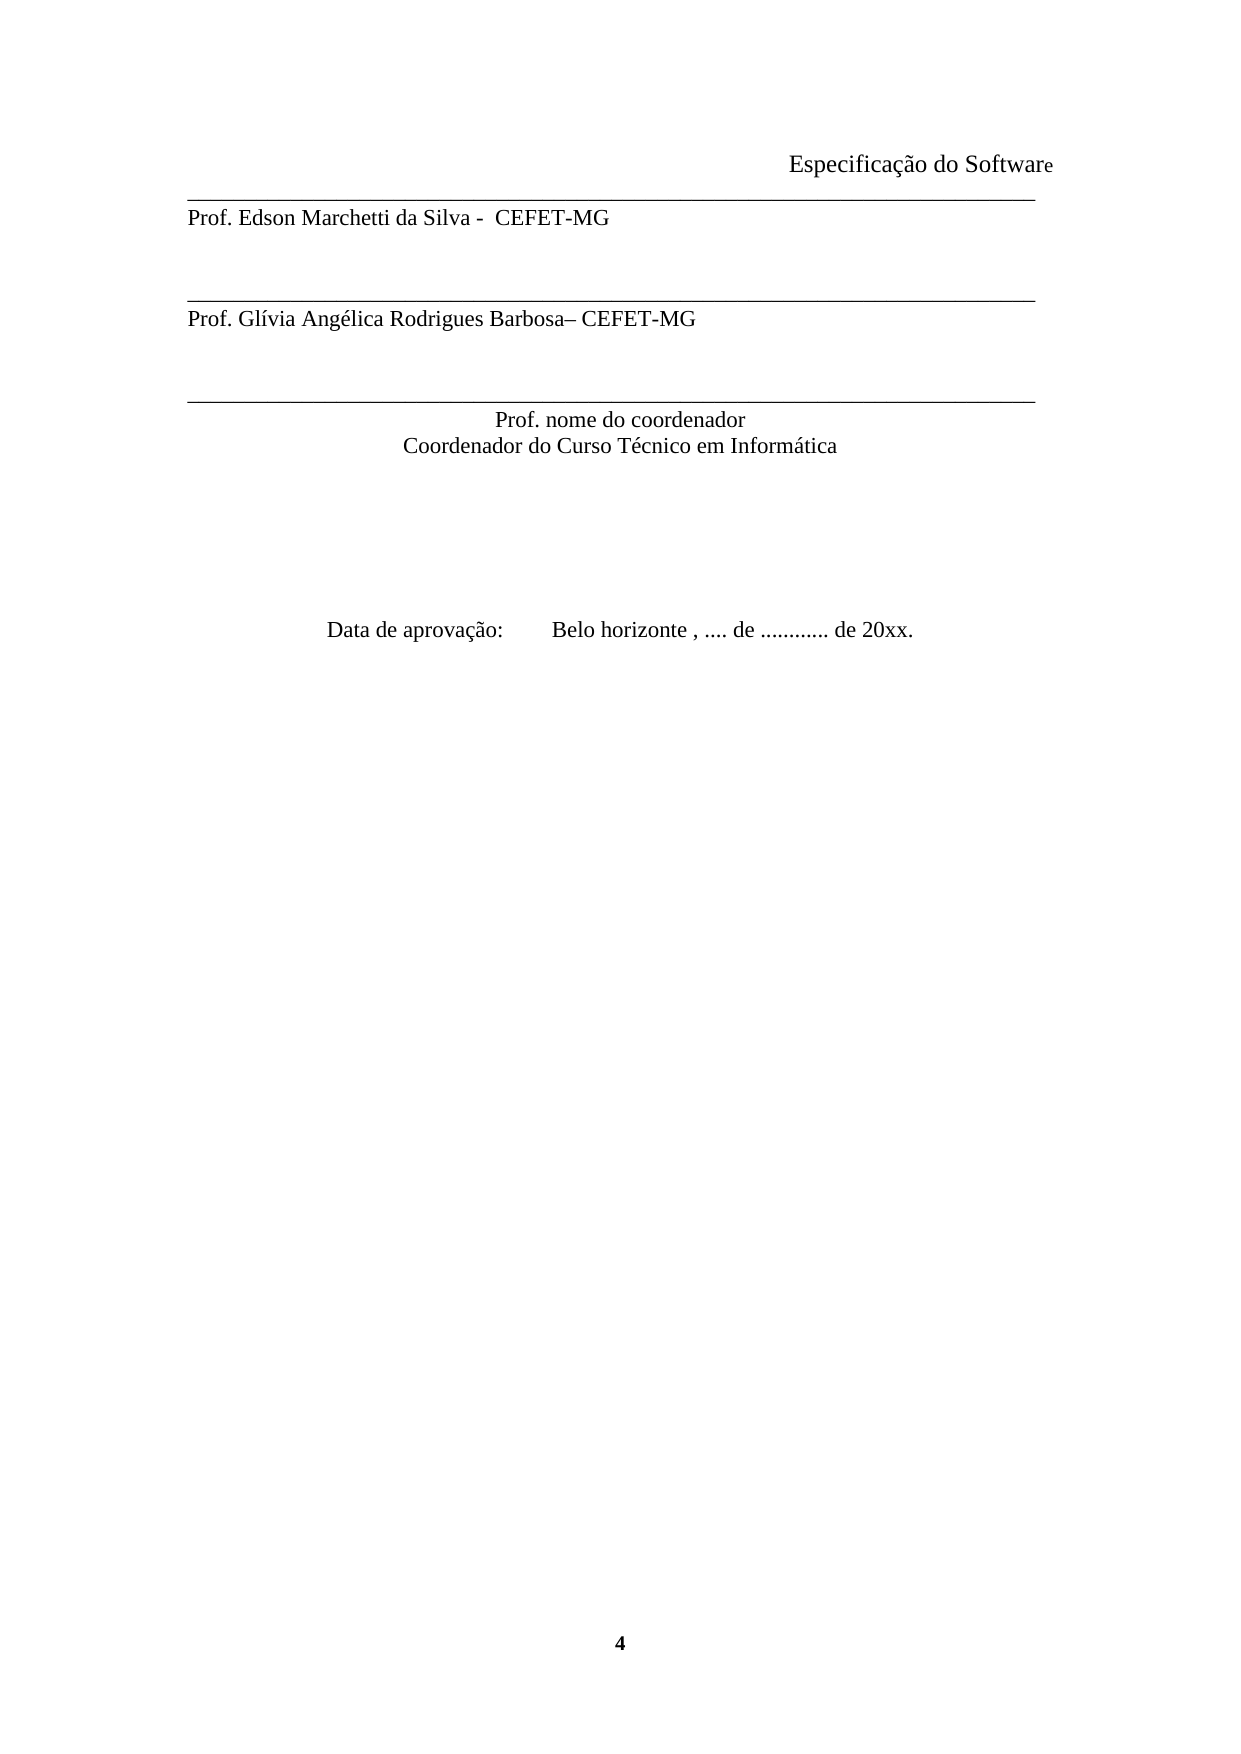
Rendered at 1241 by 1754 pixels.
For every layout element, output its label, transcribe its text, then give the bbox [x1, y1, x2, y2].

text Prof. nome do coordenador [187, 406, 1053, 432]
text Prof. Glívia Angélica Rodrigues Barbosa– CEFET-MG [187, 305, 1053, 331]
text Coordenador do Curso Técnico em Informática [187, 432, 1053, 458]
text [187, 278, 1053, 305]
text Data de aprovação: Belo horizonte , .... de ............ de 20xx. [187, 616, 1053, 642]
text Prof. Edson Marchetti da Silva - CEFET-MG [187, 204, 1053, 230]
text __________________________________________________________________________ [187, 379, 1053, 406]
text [187, 178, 1053, 204]
